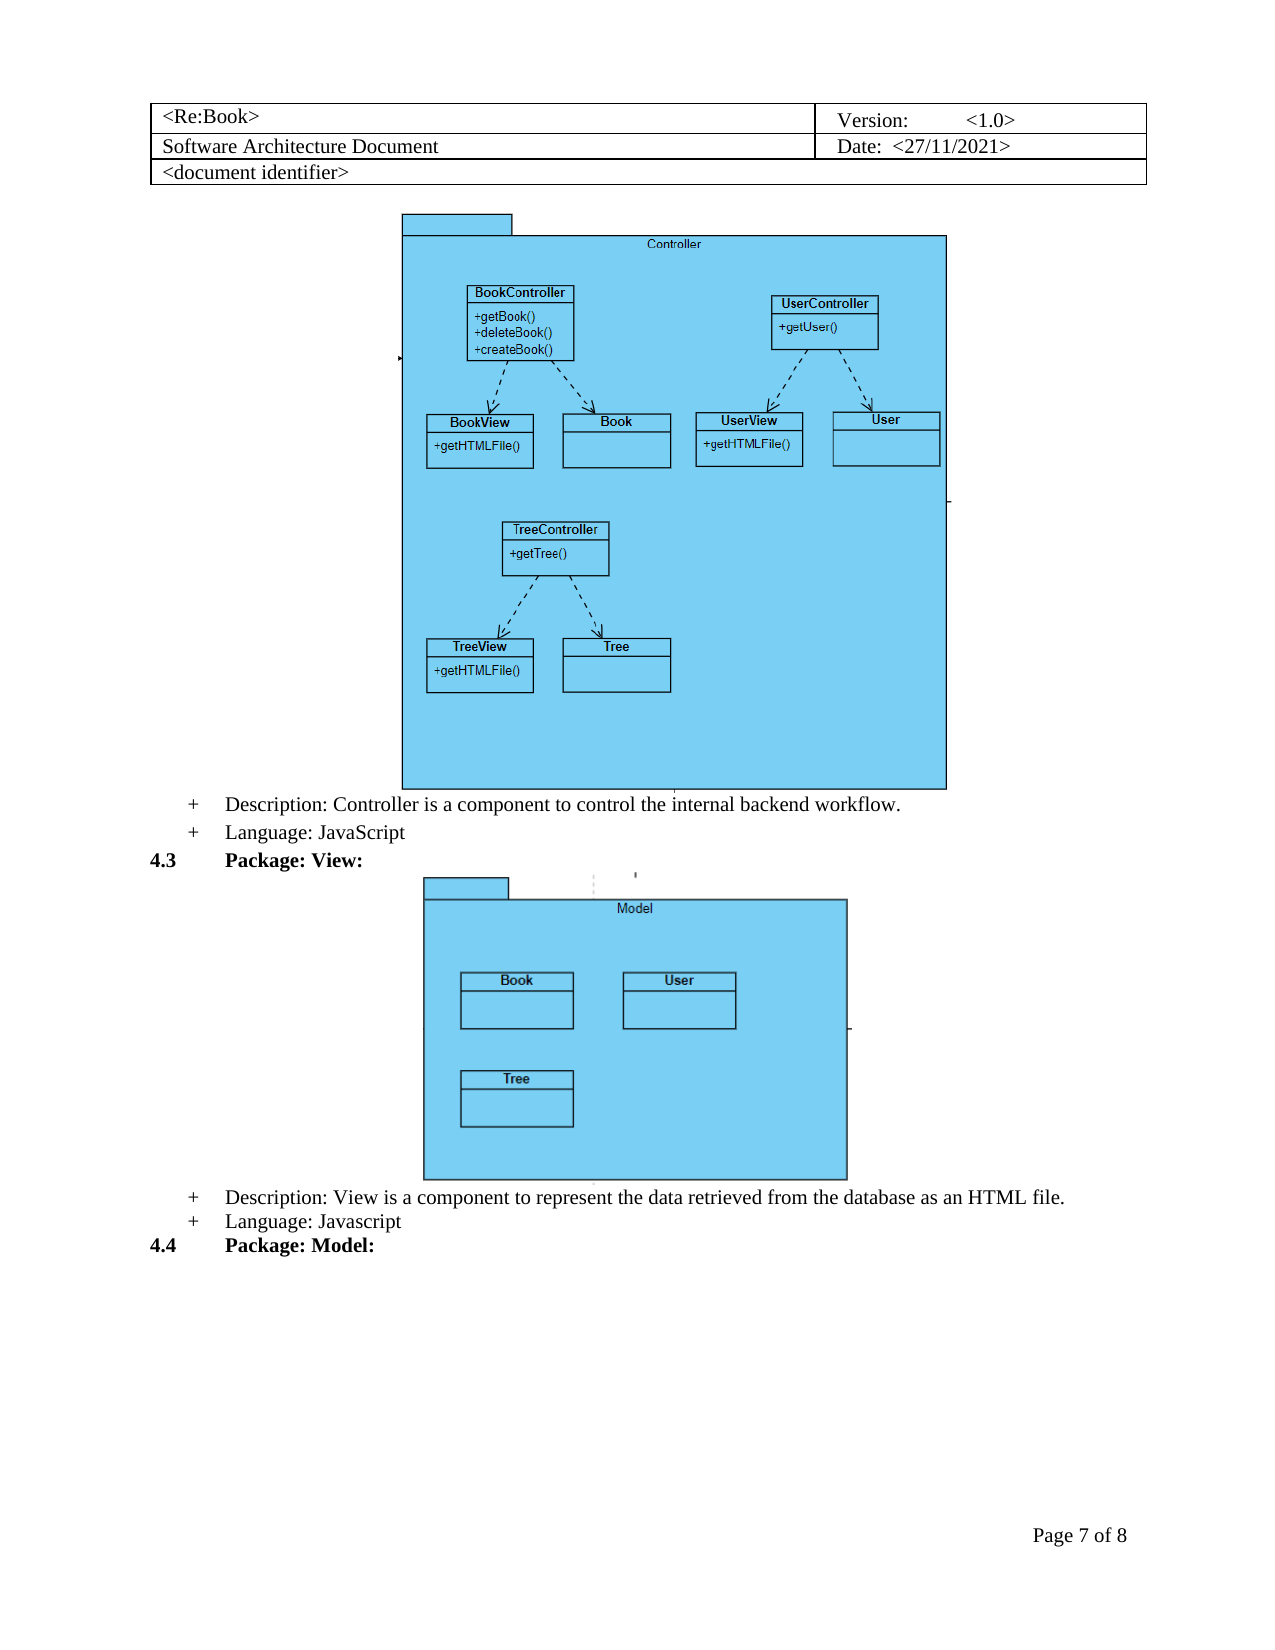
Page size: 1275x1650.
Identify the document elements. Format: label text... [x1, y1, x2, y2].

picture [423, 871, 852, 1185]
picture [398, 209, 952, 793]
list Language: Javascript [187, 1209, 1125, 1233]
list Description: Controller is a component to control the internal backend workflow. [187, 792, 1125, 816]
list Package: View: [150, 848, 1125, 872]
list Package: Model: [150, 1233, 1125, 1257]
list Language: JavaScript [187, 820, 1125, 844]
list Description: View is a component to represent the data retrieved from the database as an HTML file. [187, 1185, 1125, 1209]
